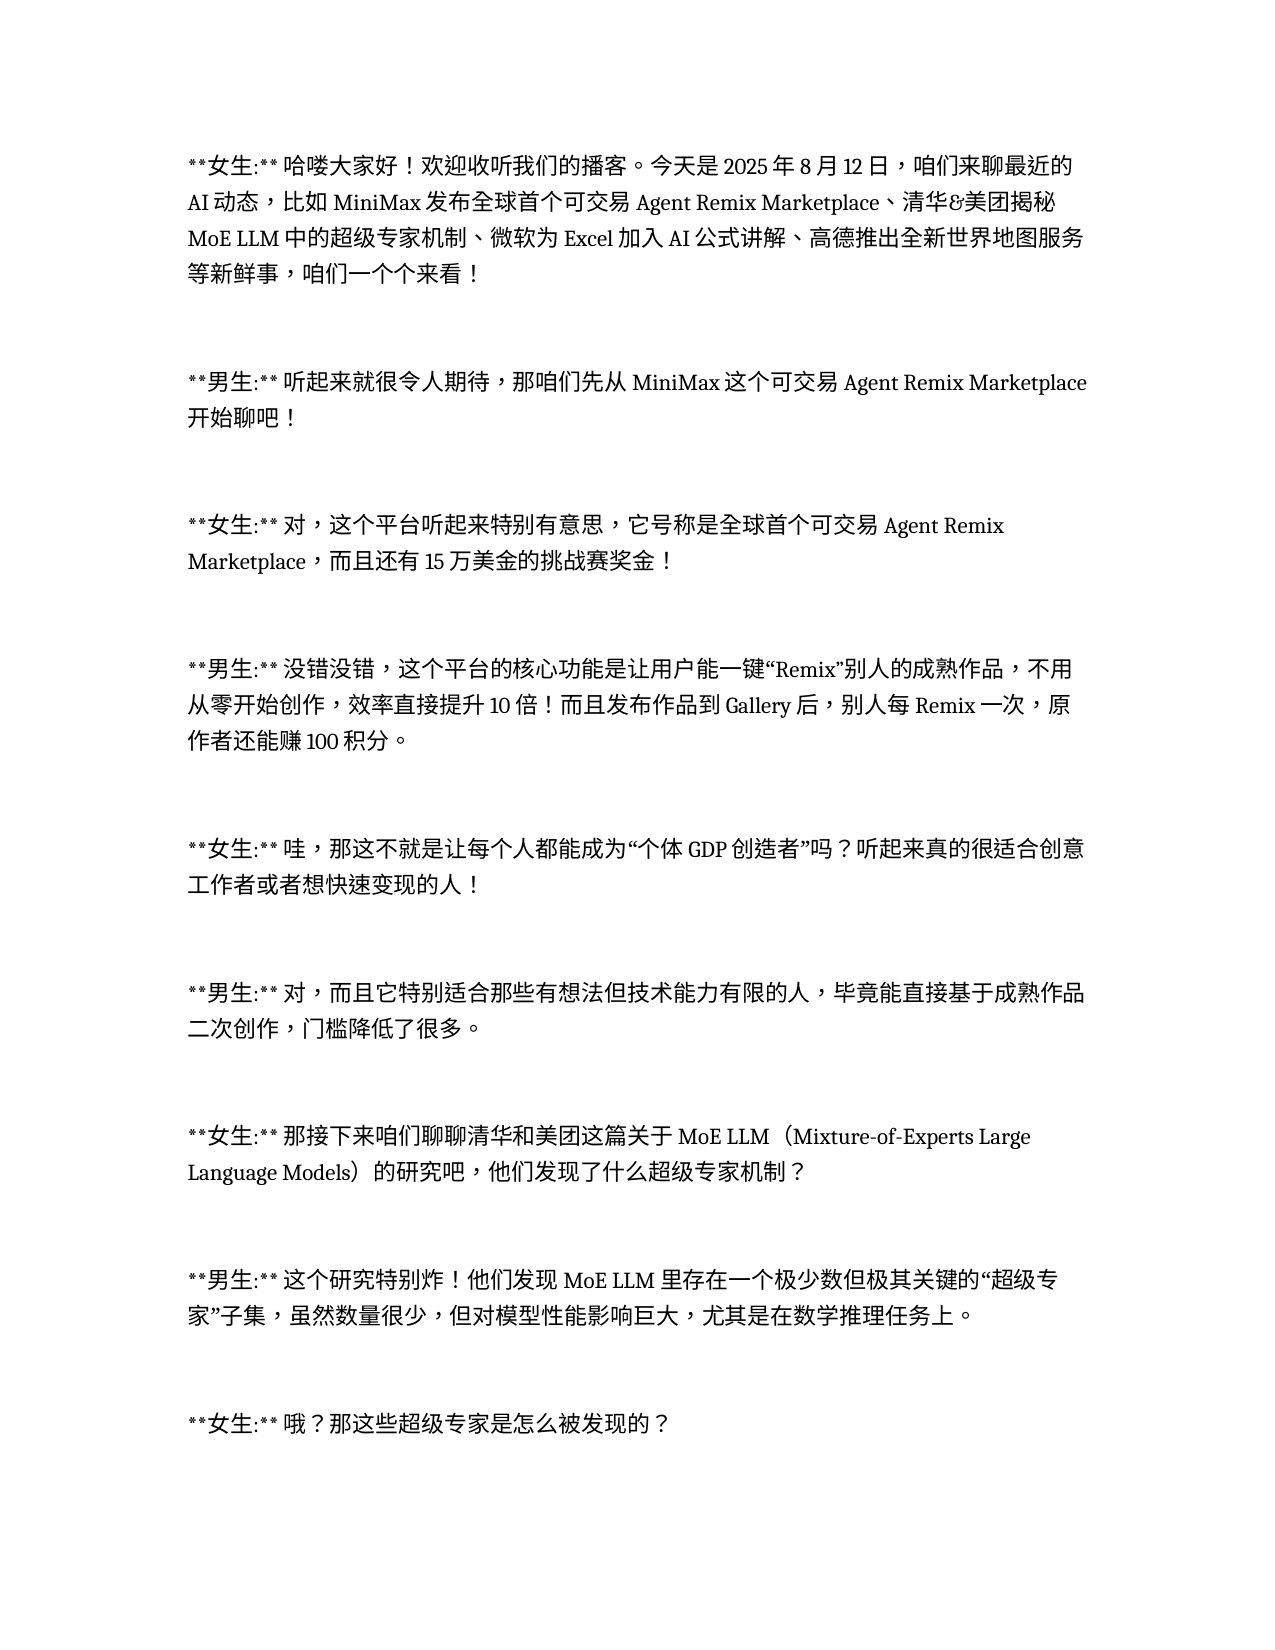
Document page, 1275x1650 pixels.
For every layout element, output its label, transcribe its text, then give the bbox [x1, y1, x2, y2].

text **女生:** 那接下来咱们聊聊清华和美团这篇关于MoE LLM（Mixture-of-Experts Large Language Models）的研究吧，他们发现了什么超级专家机制？ [187, 1120, 1087, 1187]
text **女生:** 哦？那这些超级专家是怎么被发现的？ [187, 1408, 1087, 1439]
text **男生:** 对，而且它特别适合那些有想法但技术能力有限的人，毕竟能直接基于成熟作品二次创作，门槛降低了很多。 [187, 977, 1087, 1044]
text **男生:** 这个研究特别炸！他们发现MoE LLM里存在一个极少数但极其关键的“超级专家”子集，虽然数量很少，但对模型性能影响巨大，尤其是在数学推理任务上。 [187, 1264, 1087, 1331]
text **女生:** 哈喽大家好！欢迎收听我们的播客。今天是2025年8月12日，咱们来聊最近的AI动态，比如MiniMax发布全球首个可交易Agent Remix Marketplace、清华&美团揭秘MoE LLM中的超级专家机制、微软为Excel加入AI公式讲解、高德推出全新世界地图服务等新鲜事，咱们一个个来看！ [187, 150, 1087, 289]
text **女生:** 哇，那这不就是让每个人都能成为“个体GDP创造者”吗？听起来真的很适合创意工作者或者想快速变现的人！ [187, 833, 1087, 900]
text **男生:** 听起来就很令人期待，那咱们先从MiniMax这个可交易Agent Remix Marketplace开始聊吧！ [187, 366, 1087, 433]
text **男生:** 没错没错，这个平台的核心功能是让用户能一键“Remix”别人的成熟作品，不用从零开始创作，效率直接提升10倍！而且发布作品到Gallery后，别人每Remix一次，原作者还能赚100积分。 [187, 653, 1087, 756]
text **女生:** 对，这个平台听起来特别有意思，它号称是全球首个可交易Agent Remix Marketplace，而且还有15万美金的挑战赛奖金！ [187, 509, 1087, 577]
